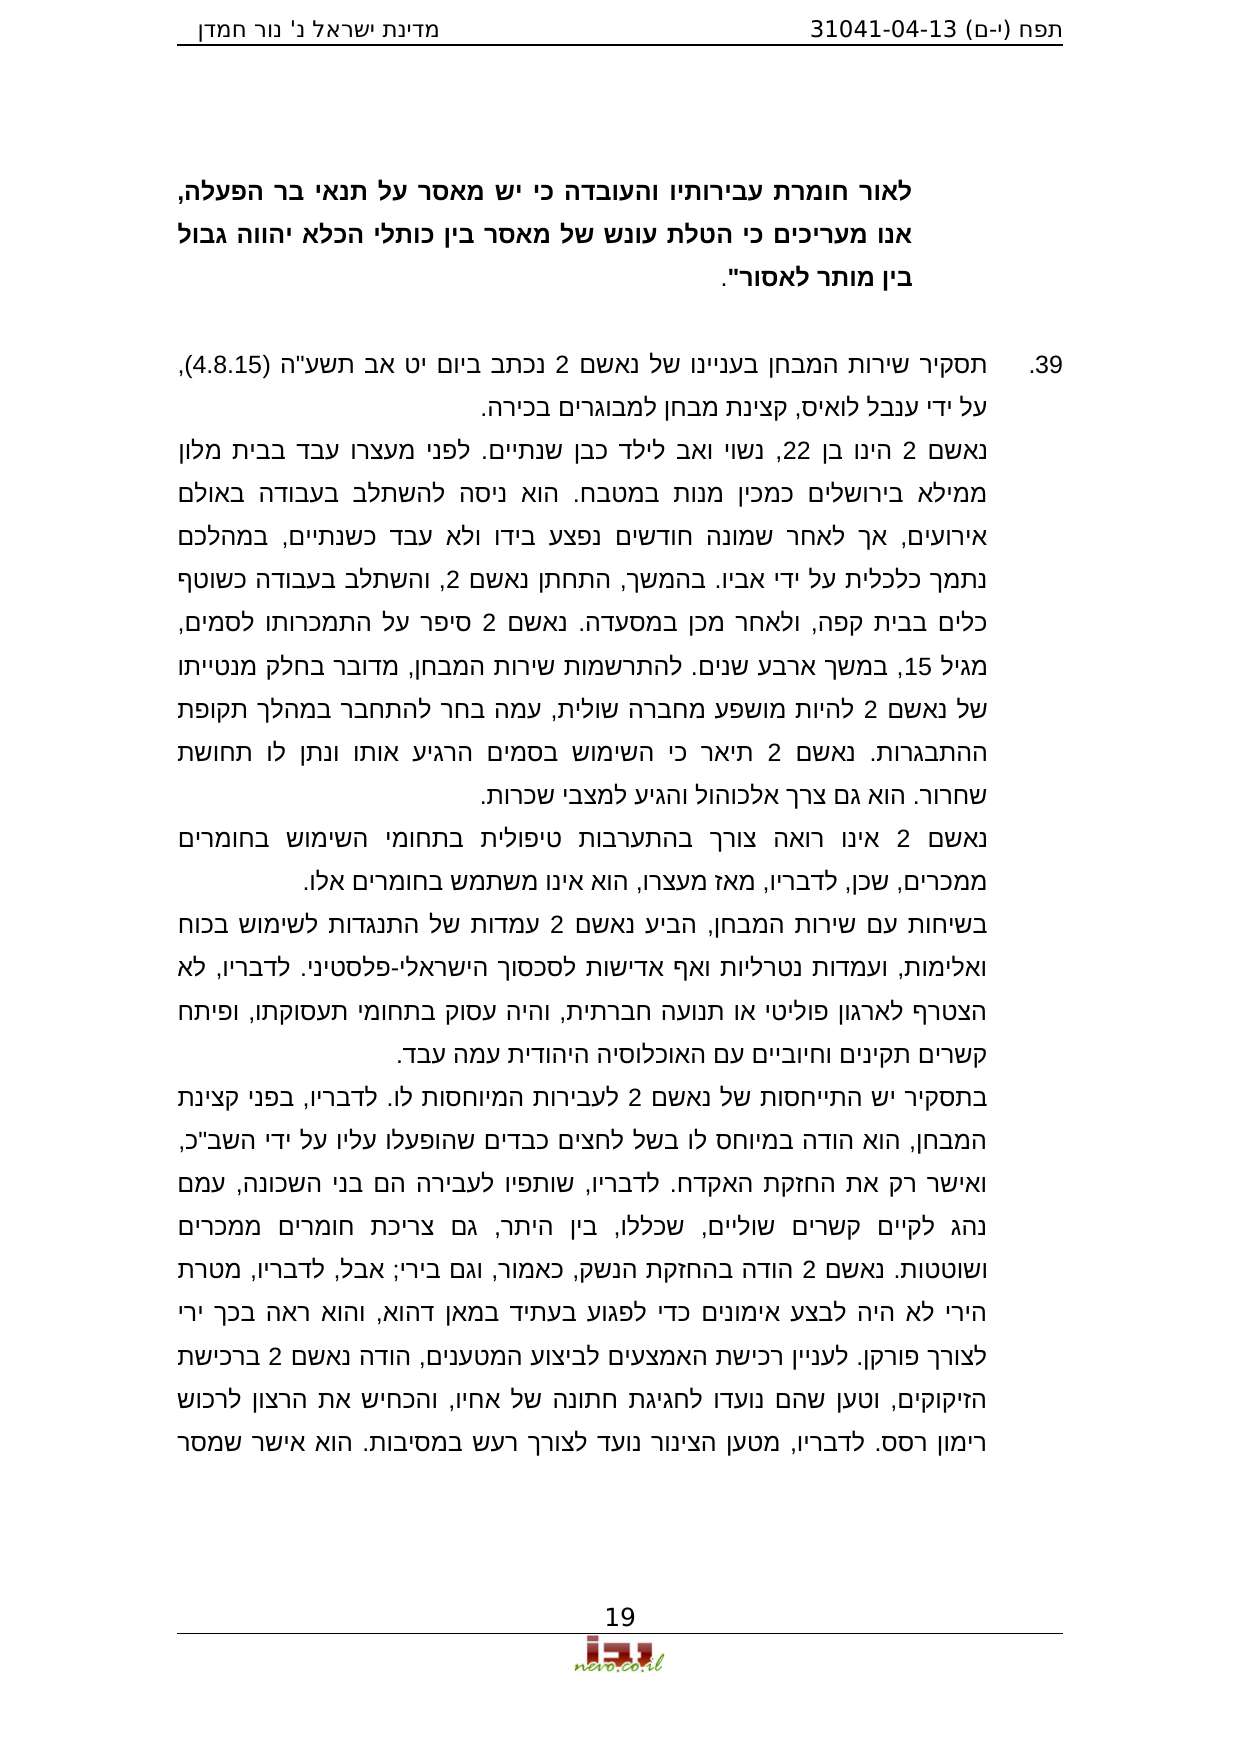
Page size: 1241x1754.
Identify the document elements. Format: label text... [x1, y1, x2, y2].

text בשיחות עם שירות המבחן, הביע נאשם 2 עמדות של התנגדות לשימוש בכוח ואלימות, ועמדות נטרליות ואף אדישות לסכסוך הישראלי-פלסטיני. לדבריו, לא הצטרף לארגון פוליטי או תנועה חברתית, והיה עסוק בתחומי תעסוקתו, ופיתח קשרים תקינים וחיוביים עם האוכלוסיה היהודית עמה עבד. [177, 910, 1063, 1068]
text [177, 1083, 1063, 1457]
text לאור חומרת עבירותיו והעובדה כי יש מאסר על תנאי בר הפעלה, אנו מעריכים כי הטלת עונש של מאסר בין כותלי הכלא יהווה גבול בין מותר לאסור". [177, 177, 913, 292]
text נאשם 2 אינו רואה צורך בהתערבות טיפולית בתחומי השימוש בחומרים ממכרים, שכן, לדבריו, מאז מעצרו, הוא אינו משתמש בחומרים אלו. [177, 824, 988, 896]
text נאשם 2 הינו בן 22, נשוי ואב לילד כבן שנתיים. לפני מעצרו עבד בבית מלון ממילא בירושלים כמכין מנות במטבח. הוא ניסה להשתלב בעבודה באולם אירועים, אך לאחר שמונה חודשים נפצע בידו ולא עבד כשנתיים, במהלכם נתמך כלכלית על ידי אביו. בהמשך, התחתן נאשם 2, והשתלב בעבודה כשוטף כלים בבית קפה, ולאחר מכן במסעדה. נאשם 2 סיפר על התמכרותו לסמים, מגיל 15, במשך ארבע שנים. להתרשמות שירות המבחן, מדובר בחלק מנטייתו של נאשם 2 להיות מושפע מחברה שולית, עמה בחר להתחבר במהלך תקופת ההתבגרות. נאשם 2 תיאר כי השימוש בסמים הרגיע אותו ונתן לו תחושת שחרור. הוא גם צרך אלכוהול והגיע למצבי שכרות. [177, 436, 1063, 810]
text 39. תסקיר שירות המבחן בעניינו של נאשם 2 נכתב ביום יט אב תשע"ה (4.8.15), על ידי ענבל לואיס, קצינת מבחן למבוגרים בכירה. [177, 350, 1063, 422]
picture [574, 1635, 666, 1673]
